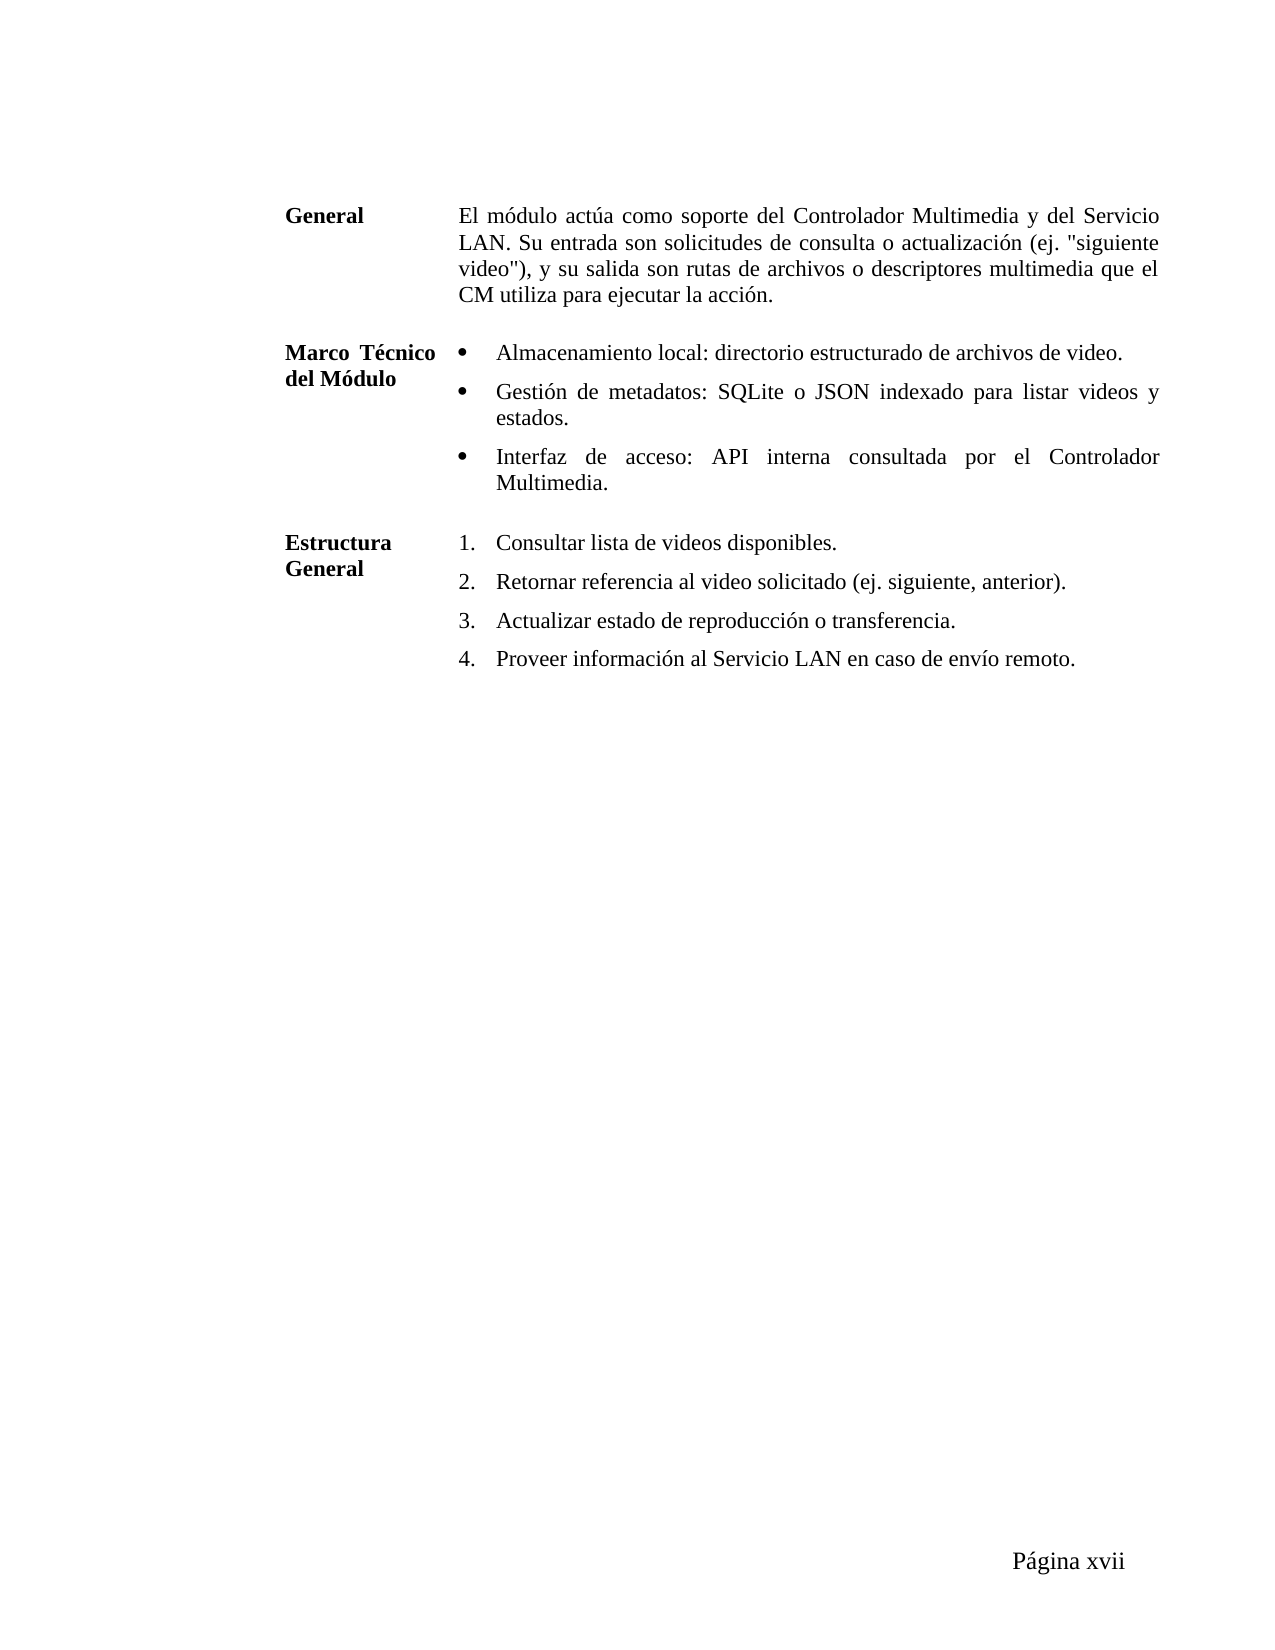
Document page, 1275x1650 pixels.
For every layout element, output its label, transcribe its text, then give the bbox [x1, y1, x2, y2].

table_cell Marco Técnico del Módulo [274, 327, 447, 516]
table_cell Almacenamiento local: directorio estructurado de archivos de video. Gestión de metadatos: SQLite o JSON indexado para listar videos y estados. Interfaz de acceso: API interna consultada por el Controlador Multimedia. [447, 327, 1172, 516]
table_cell General [274, 190, 447, 327]
table_cell Consultar lista de videos disponibles. Retornar referencia al video solicitado (ej. siguiente, anterior). Actualizar estado de reproducción o transferencia. Proveer información al Servicio LAN en caso de envío remoto. [447, 516, 1172, 827]
table_cell El módulo actúa como soporte del Controlador Multimedia y del Servicio LAN. Su entrada son solicitudes de consulta o actualización (ej. "siguiente video"), y su salida son rutas de archivos o descriptores multimedia que el CM utiliza para ejecutar la acción. [447, 190, 1172, 327]
table_cell Estructura General [274, 516, 447, 827]
